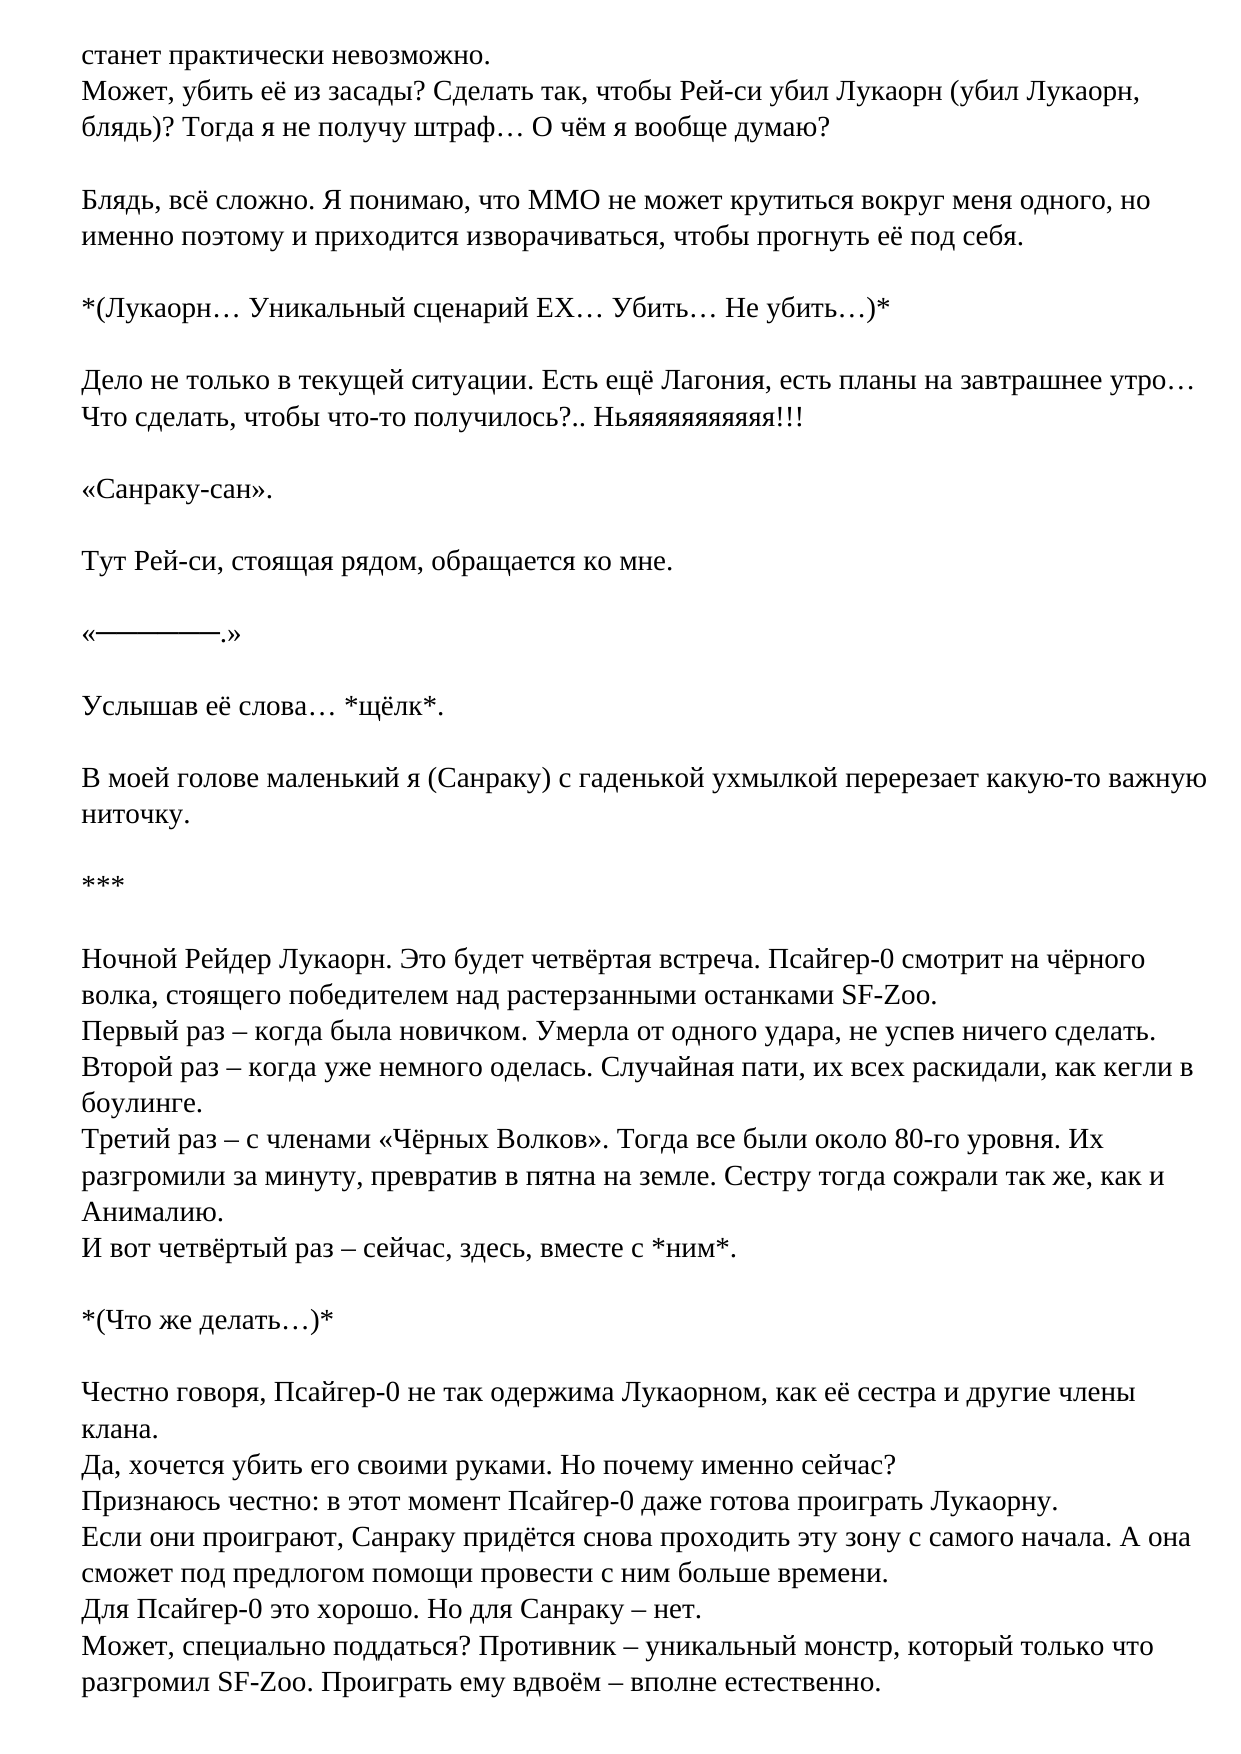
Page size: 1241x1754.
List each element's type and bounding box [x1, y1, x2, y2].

text [81, 37, 1215, 1733]
